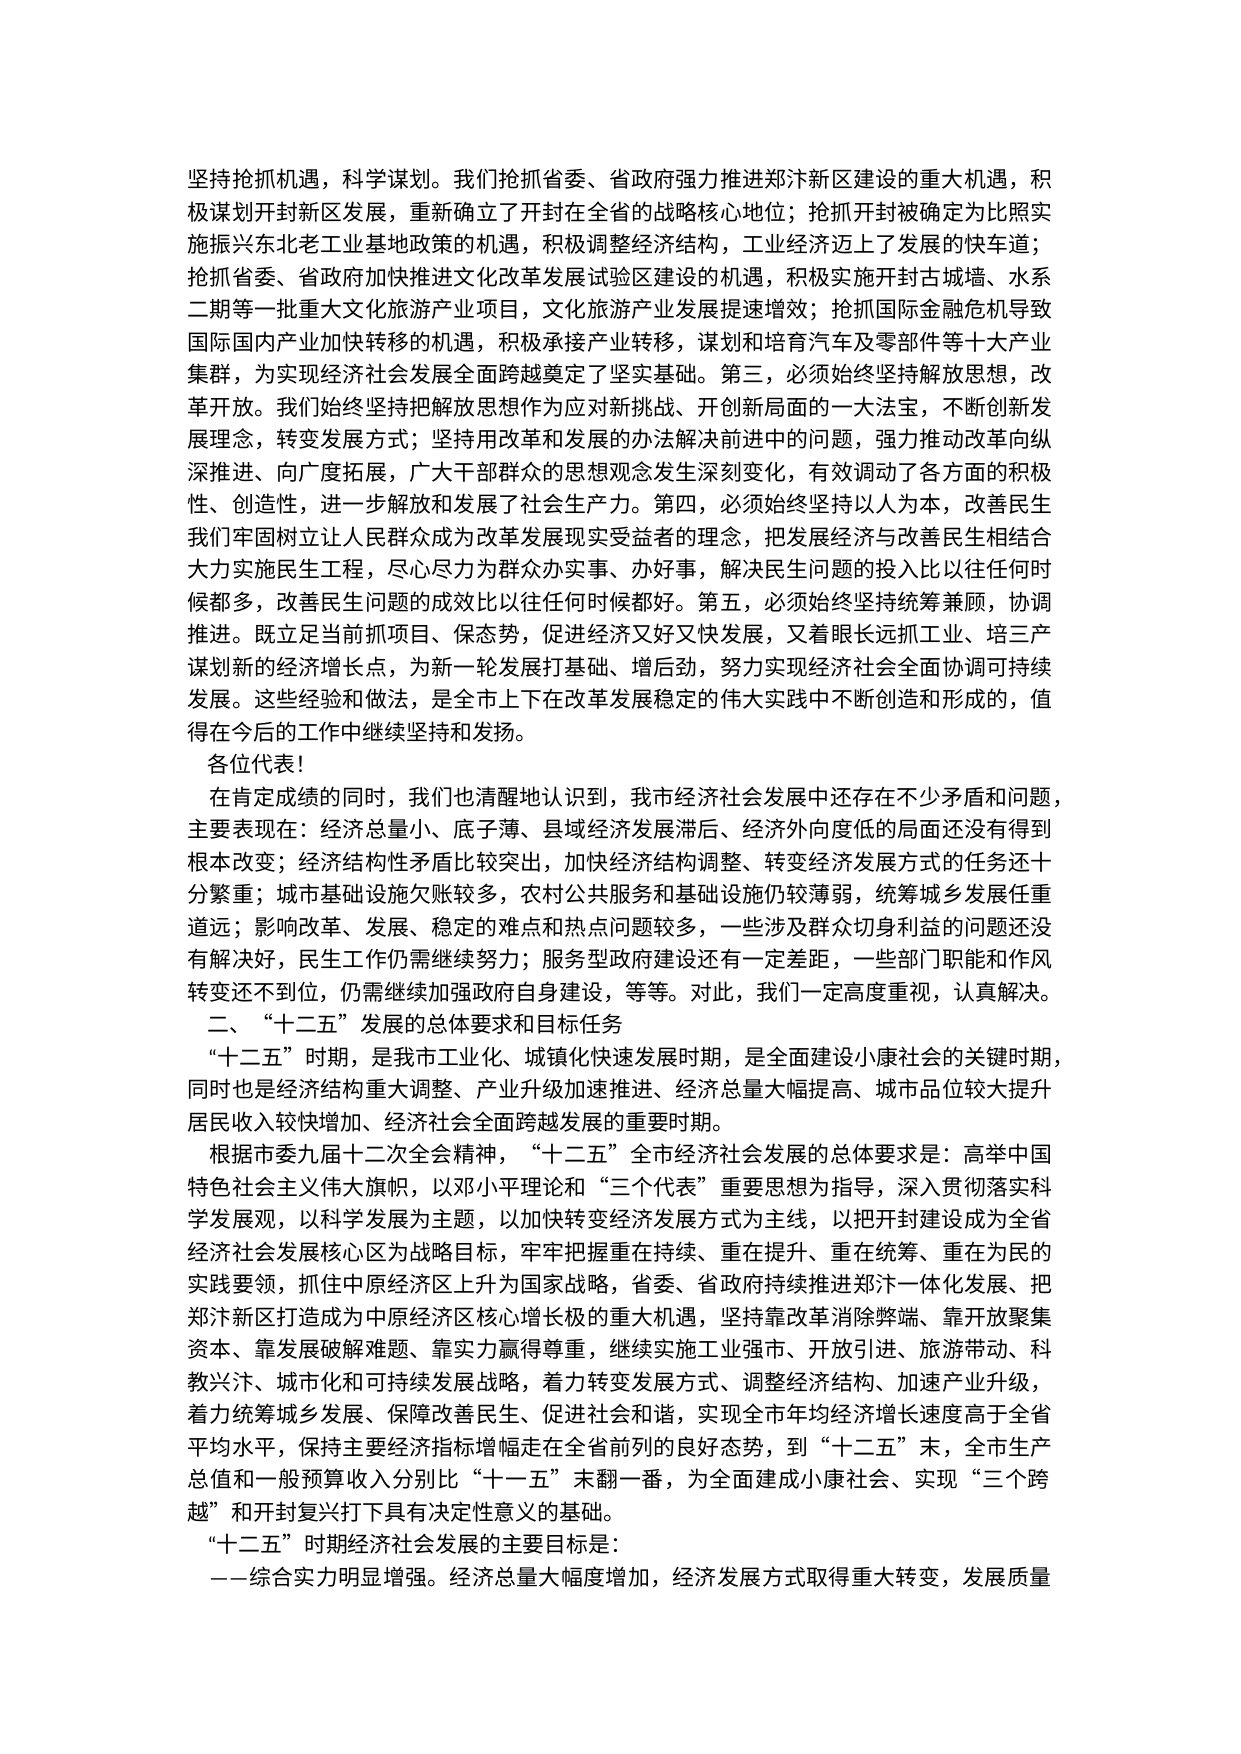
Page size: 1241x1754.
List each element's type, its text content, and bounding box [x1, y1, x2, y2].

text 根据市委九届十二次全会精神，“十二五”全市经济社会发展的总体要求是：高举中国特色社会主义伟大旗帜，以邓小平理论和“三个代表”重要思想为指导，深入贯彻落实科学发展观，以科学发展为主题，以加快转变经济发展方式为主线，以把开封建设成为全省经济社会发展核心区为战略目标，牢牢把握重在持续、重在提升、重在统筹、重在为民的实践要领，抓住中原经济区上升为国家战略，省委、省政府持续推进郑汴一体化发展、把郑汴新区打造成为中原经济区核心增长极的重大机遇，坚持靠改革消除弊端、靠开放聚集资本、靠发展破解难题、靠实力赢得尊重，继续实施工业强市、开放引进、旅游带动、科教兴汴、城市化和可持续发展战略，着力转变发展方式、调整经济结构、加速产业升级，着力统筹城乡发展、保障改善民生、促进社会和谐，实现全市年均经济增长速度高于全省平均水平，保持主要经济指标增幅走在全省前列的良好态势，到“十二五”末，全市生产总值和一般预算收入分别比“十一五”末翻一番，为全面建成小康社会、实现“三个跨越”和开封复兴打下具有决定性意义的基础。 [187, 1137, 1053, 1527]
text 二、“十二五”发展的总体要求和目标任务 [187, 1007, 1053, 1039]
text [187, 1559, 1053, 1592]
text “十二五”时期经济社会发展的主要目标是： [187, 1527, 1053, 1559]
text “十二五”时期，是我市工业化、城镇化快速发展时期，是全面建设小康社会的关键时期，同时也是经济结构重大调整、产业升级加速推进、经济总量大幅提高、城市品位较大提升、居民收入较快增加、经济社会全面跨越发展的重要时期。 [187, 1039, 1053, 1137]
text 各位代表！ [187, 747, 1053, 779]
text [187, 162, 1053, 747]
text 在肯定成绩的同时，我们也清醒地认识到，我市经济社会发展中还存在不少矛盾和问题，主要表现在：经济总量小、底子薄、县域经济发展滞后、经济外向度低的局面还没有得到根本改变；经济结构性矛盾比较突出，加快经济结构调整、转变经济发展方式的任务还十分繁重；城市基础设施欠账较多，农村公共服务和基础设施仍较薄弱，统筹城乡发展任重道远；影响改革、发展、稳定的难点和热点问题较多，一些涉及群众切身利益的问题还没有解决好，民生工作仍需继续努力；服务型政府建设还有一定差距，一些部门职能和作风转变还不到位，仍需继续加强政府自身建设，等等。对此，我们一定高度重视，认真解决。 [187, 779, 1053, 1007]
